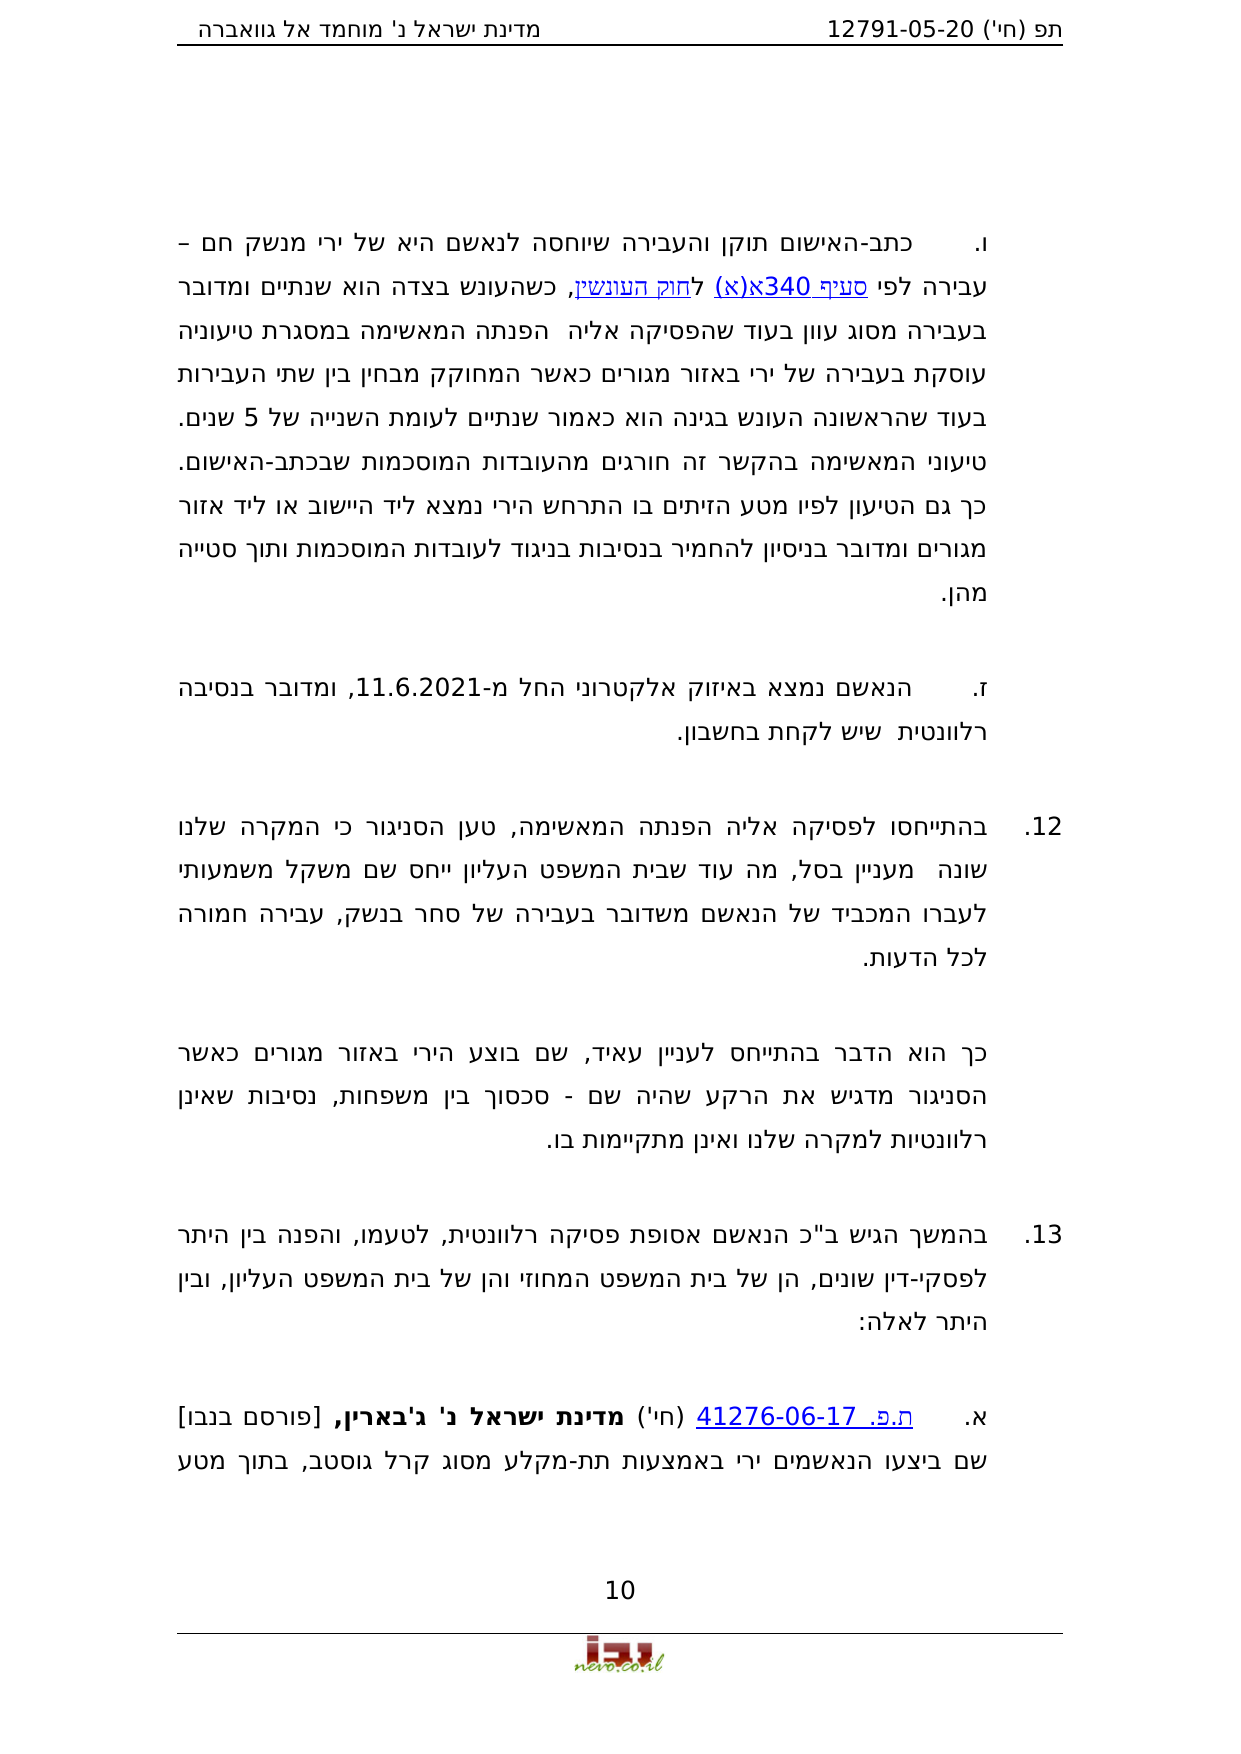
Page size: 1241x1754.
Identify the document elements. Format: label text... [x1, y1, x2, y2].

picture [574, 1635, 666, 1673]
text 12. בהתייחסו לפסיקה אליה הפנתה המאשימה, טען הסניגור כי המקרה שלנו שונה מעניין בסל, מה עוד שבית המשפט העליון ייחס שם משקל משמעותי לעברו המכביד של הנאשם משדובר בעבירה של סחר בנשק, עבירה חמורה לכל הדעות. [177, 812, 1063, 972]
text 13. בהמשך הגיש ב"כ הנאשם אסופת פסיקה רלוונטית, לטעמו, והפנה בין היתר לפסקי-דין שונים, הן של בית המשפט המחוזי והן של בית המשפט העליון, ובין היתר לאלה: [177, 1220, 1063, 1337]
text ו. כתב-האישום תוקן והעבירה שיוחסה לנאשם היא של ירי מנשק חם – עבירה לפי סעיף 340א(א) לחוק העונשין, כשהעונש בצדה הוא שנתיים ומדובר בעבירה מסוג עוון בעוד שהפסיקה אליה הפנתה המאשימה במסגרת טיעוניה עוסקת בעבירה של ירי באזור מגורים כאשר המחוקק מבחין בין שתי העבירות בעוד שהראשונה העונש בגינה הוא כאמור שנתיים לעומת השנייה של 5 שנים. טיעוני המאשימה בהקשר זה חורגים מהעובדות המוסכמות שבכתב-האישום. כך גם הטיעון לפיו מטע הזיתים בו התרחש הירי נמצא ליד היישוב או ליד אזור מגורים ומדובר בניסיון להחמיר בנסיבות בניגוד לעובדות המוסכמות ותוך סטייה מהן. [177, 228, 988, 607]
text כך הוא הדבר בהתייחס לעניין עאיד, שם בוצע הירי באזור מגורים כאשר הסניגור מדגיש את הרקע שהיה שם - סכסוך בין משפחות, נסיבות שאינן רלוונטיות למקרה שלנו ואינן מתקיימות בו. [177, 1038, 988, 1154]
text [177, 1402, 988, 1475]
text ז. הנאשם נמצא באיזוק אלקטרוני החל מ-11.6.2021, ומדובר בנסיבה רלוונטית שיש לקחת בחשבון. [177, 673, 988, 746]
